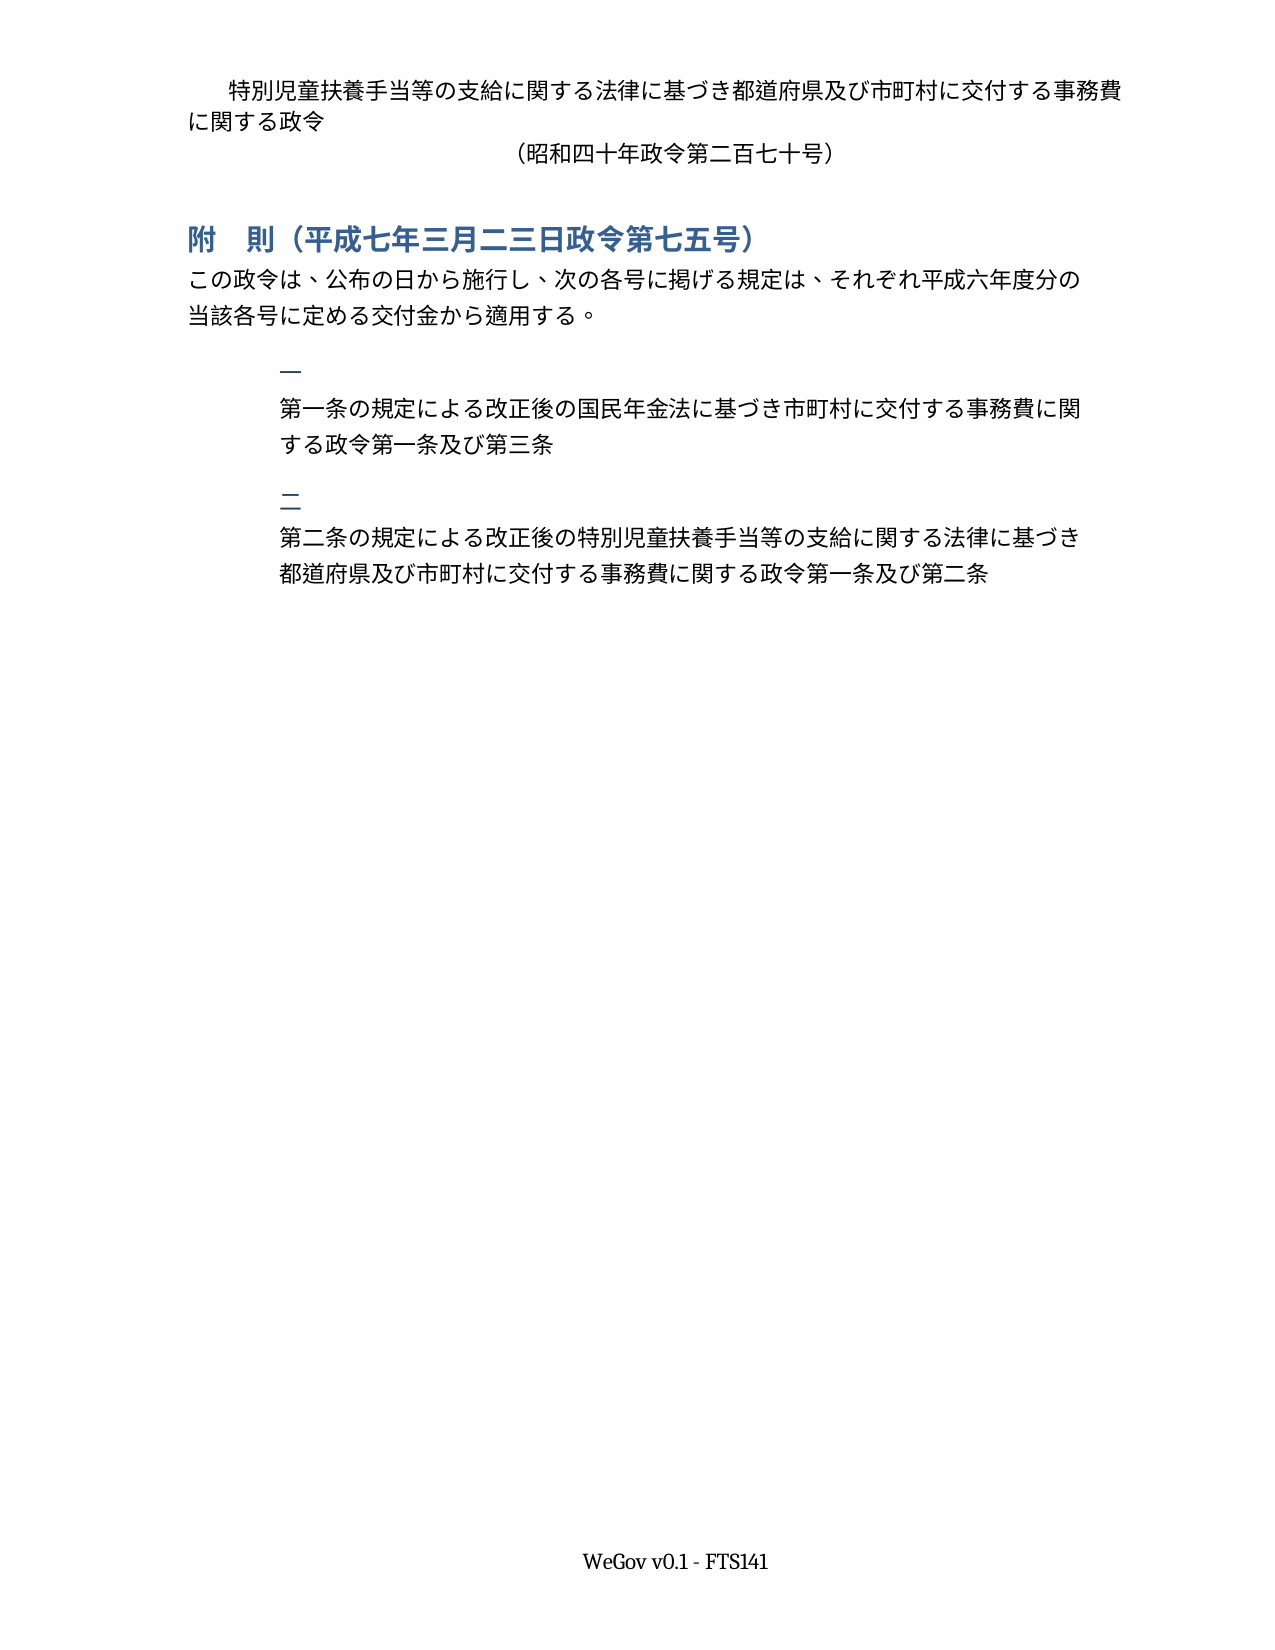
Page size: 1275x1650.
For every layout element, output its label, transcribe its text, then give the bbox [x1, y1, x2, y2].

text 第二条の規定による改正後の特別児童扶養手当等の支給に関する法律に基づき都道府県及び市町村に交付する事務費に関する政令第一条及び第二条 [279, 522, 1087, 589]
subtitle 附 則（平成七年三月二三日政令第七五号） [187, 219, 1087, 258]
text この政令は、公布の日から施行し、次の各号に掲げる規定は、それぞれ平成六年度分の当該各号に定める交付金から適用する。 [187, 264, 1087, 332]
text 第一条の規定による改正後の国民年金法に基づき市町村に交付する事務費に関する政令第一条及び第三条 [279, 393, 1087, 460]
subtitle 一 [279, 357, 1087, 388]
subtitle 二 [279, 486, 1087, 517]
